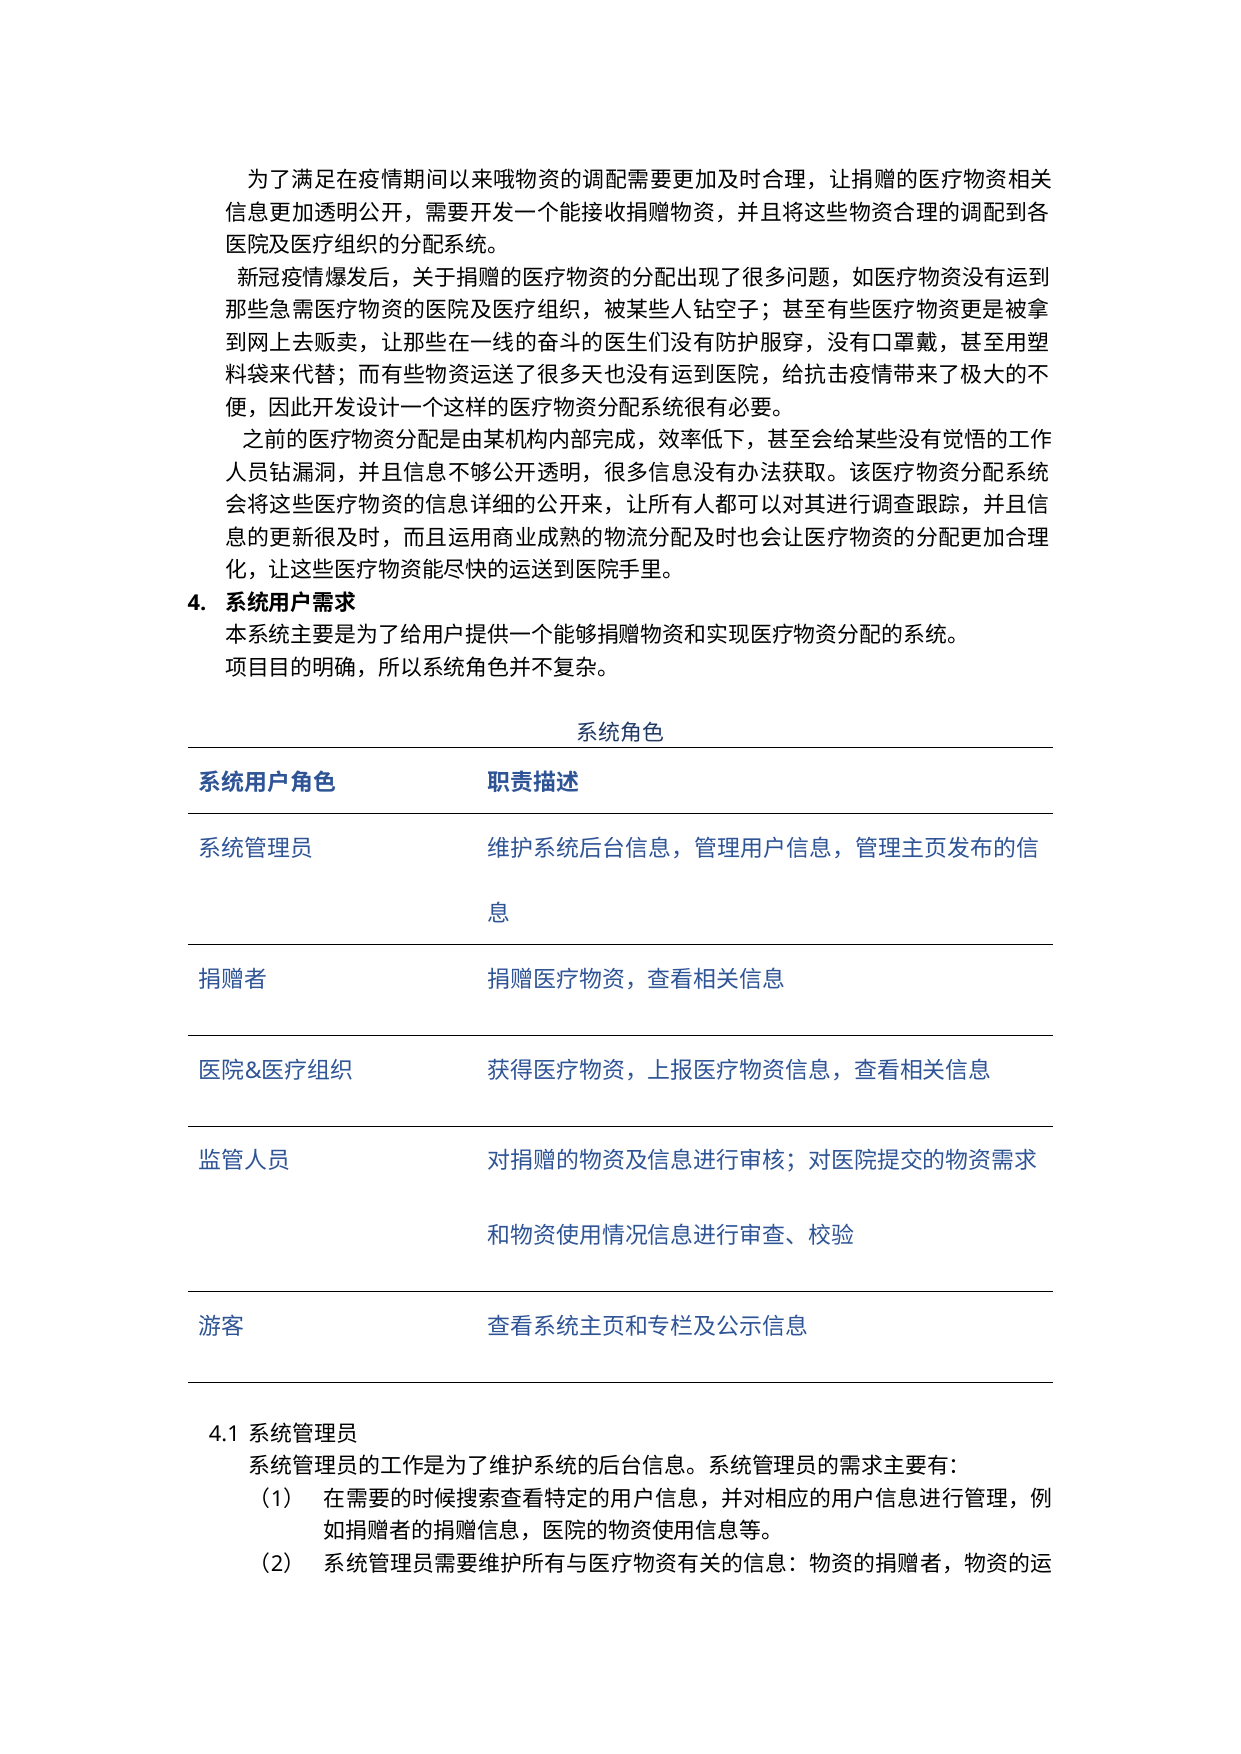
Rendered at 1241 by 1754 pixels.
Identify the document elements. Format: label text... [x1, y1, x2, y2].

list 项目目的明确，所以系统角色并不复杂。 [225, 649, 1053, 682]
list 系统管理员的工作是为了维护系统的后台信息。系统管理员的需求主要有： [249, 1448, 1053, 1480]
table_cell 维护系统后台信息，管理用户信息，管理主页发布的信息 [476, 814, 1053, 944]
list 本系统主要是为了给用户提供一个能够捐赠物资和实现医疗物资分配的系统。 [225, 617, 1053, 649]
table_cell 监管人员 [188, 1127, 476, 1291]
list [249, 1545, 1053, 1578]
list 系统管理员 [209, 1415, 1053, 1448]
table_header 系统用户角色 [188, 748, 476, 813]
list 为了满足在疫情期间以来哦物资的调配需要更加及时合理，让捐赠的医疗物资相关信息更加透明公开，需要开发一个能接收捐赠物资，并且将这些物资合理的调配到各医院及医疗组织的分配系统。 [225, 162, 1053, 259]
list 之前的医疗物资分配是由某机构内部完成，效率低下，甚至会给某些没有觉悟的工作人员钻漏洞，并且信息不够公开透明，很多信息没有办法获取。该医疗物资分配系统会将这些医疗物资的信息详细的公开来，让所有人都可以对其进行调查跟踪，并且信息的更新很及时，而且运用商业成熟的物流分配及时也会让医疗物资的分配更加合理化，让这些医疗物资能尽快的运送到医院手里。 [225, 422, 1053, 584]
table_cell 捐赠医疗物资，查看相关信息 [476, 945, 1053, 1035]
list 新冠疫情爆发后，关于捐赠的医疗物资的分配出现了很多问题，如医疗物资没有运到那些急需医疗物资的医院及医疗组织，被某些人钻空子；甚至有些医疗物资更是被拿到网上去贩卖，让那些在一线的奋斗的医生们没有防护服穿，没有口罩戴，甚至用塑料袋来代替；而有些物资运送了很多天也没有运到医院，给抗击疫情带来了极大的不便，因此开发设计一个这样的医疗物资分配系统很有必要。 [225, 259, 1053, 422]
table_cell 获得医疗物资，上报医疗物资信息，查看相关信息 [476, 1036, 1053, 1126]
text 系统角色 [187, 714, 1053, 747]
list 系统用户需求 [187, 584, 1053, 617]
table_cell 医院&医疗组织 [188, 1036, 476, 1126]
table_cell 查看系统主页和专栏及公示信息 [476, 1292, 1053, 1382]
table_header 职责描述 [476, 748, 1053, 813]
table_cell 系统管理员 [188, 814, 476, 944]
table_cell 游客 [188, 1292, 476, 1382]
table_cell 对捐赠的物资及信息进行审核；对医院提交的物资需求和物资使用情况信息进行审查、校验 [476, 1127, 1053, 1291]
table_cell 捐赠者 [188, 945, 476, 1035]
list 在需要的时候搜索查看特定的用户信息，并对相应的用户信息进行管理，例如捐赠者的捐赠信息，医院的物资使用信息等。 [249, 1480, 1053, 1545]
